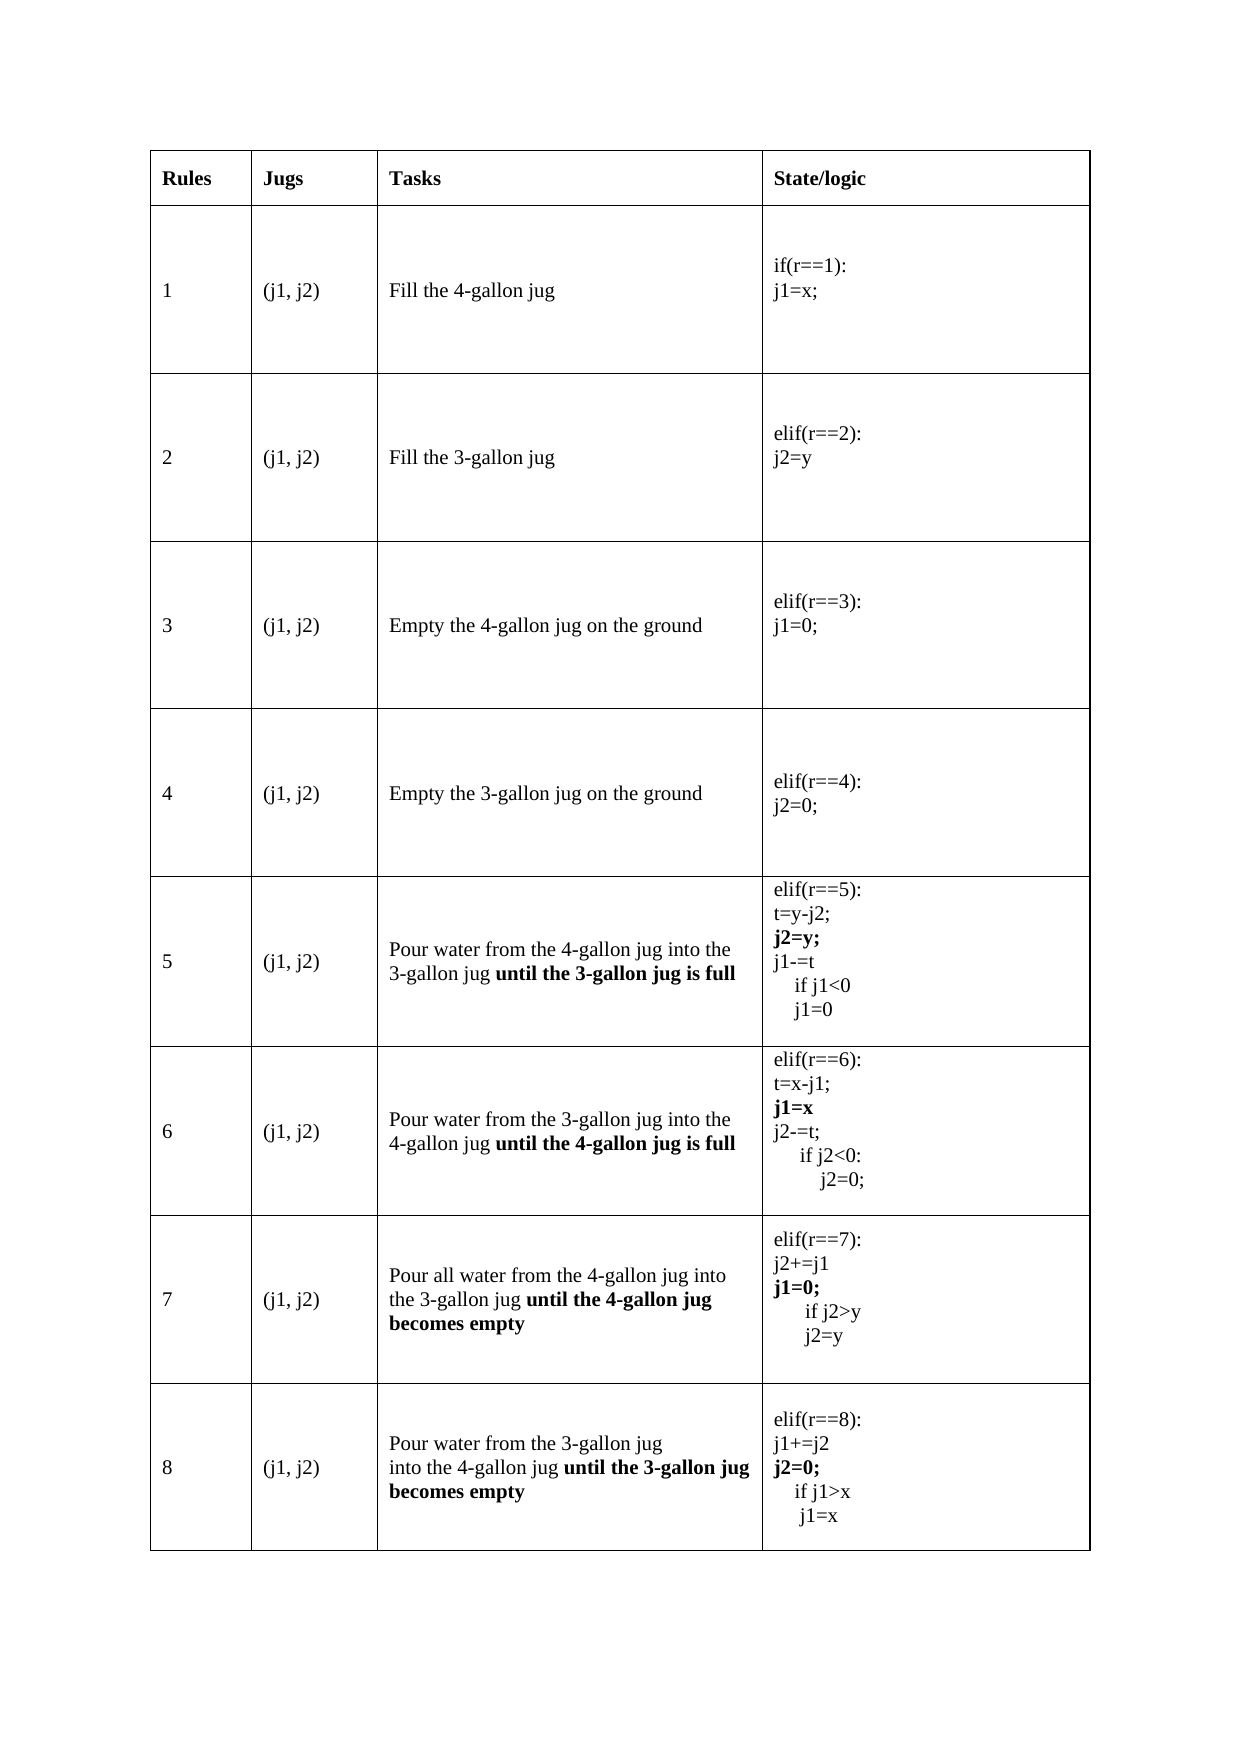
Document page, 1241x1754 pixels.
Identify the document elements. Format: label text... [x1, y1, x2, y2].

table_cell Empty the 3-gallon jug on the ground [378, 709, 762, 876]
table_cell 4 [151, 709, 251, 876]
table_cell (j1, j2) [252, 709, 377, 876]
table_cell Pour all water from the 4-gallon jug into the 3-gallon jug until the 4-gallon jug becomes empty [378, 1216, 762, 1383]
table_cell elif(r==4): j2=0; [763, 709, 1089, 876]
table_cell elif(r==2): j2=y [763, 374, 1089, 541]
table_cell (j1, j2) [252, 374, 377, 541]
table_cell (j1, j2) [252, 877, 377, 1046]
table_cell 2 [151, 374, 251, 541]
table_header Jugs [252, 151, 377, 205]
table_cell 6 [151, 1047, 251, 1215]
table_cell elif(r==5): t=y-j2; j2=y; j1-=t if j1<0 j1=0 [763, 877, 1089, 1046]
table_cell 1 [151, 206, 251, 373]
table_cell Pour water from the 3-gallon jug into the 4-gallon jug until the 3-gallon jug becomes empty [378, 1384, 762, 1550]
table_cell Pour water from the 4-gallon jug into the 3-gallon jug until the 3-gallon jug is full [378, 877, 762, 1046]
table_cell Fill the 3-gallon jug [378, 374, 762, 541]
table_cell 3 [151, 542, 251, 708]
table_cell (j1, j2) [252, 1216, 377, 1383]
table_cell Fill the 4-gallon jug [378, 206, 762, 373]
table_cell (j1, j2) [252, 206, 377, 373]
table_cell 5 [151, 877, 251, 1046]
table_cell elif(r==8): j1+=j2 j2=0; if j1>x j1=x [763, 1384, 1089, 1550]
table_cell 8 [151, 1384, 251, 1550]
table_header Tasks [378, 151, 762, 205]
table_cell elif(r==3): j1=0; [763, 542, 1089, 708]
table_cell Pour water from the 3-gallon jug into the 4-gallon jug until the 4-gallon jug is full [378, 1047, 762, 1215]
table_cell if(r==1): j1=x; [763, 206, 1089, 373]
table_header State/logic [763, 151, 1089, 205]
table_header Rules [151, 151, 251, 205]
table_cell Empty the 4-gallon jug on the ground [378, 542, 762, 708]
table_cell (j1, j2) [252, 542, 377, 708]
table_cell (j1, j2) [252, 1047, 377, 1215]
table_cell elif(r==6): t=x-j1; j1=x j2-=t; if j2<0: j2=0; [763, 1047, 1089, 1215]
table_cell (j1, j2) [252, 1384, 377, 1550]
table_cell elif(r==7): j2+=j1 j1=0; if j2>y j2=y [763, 1216, 1089, 1383]
table_cell 7 [151, 1216, 251, 1383]
